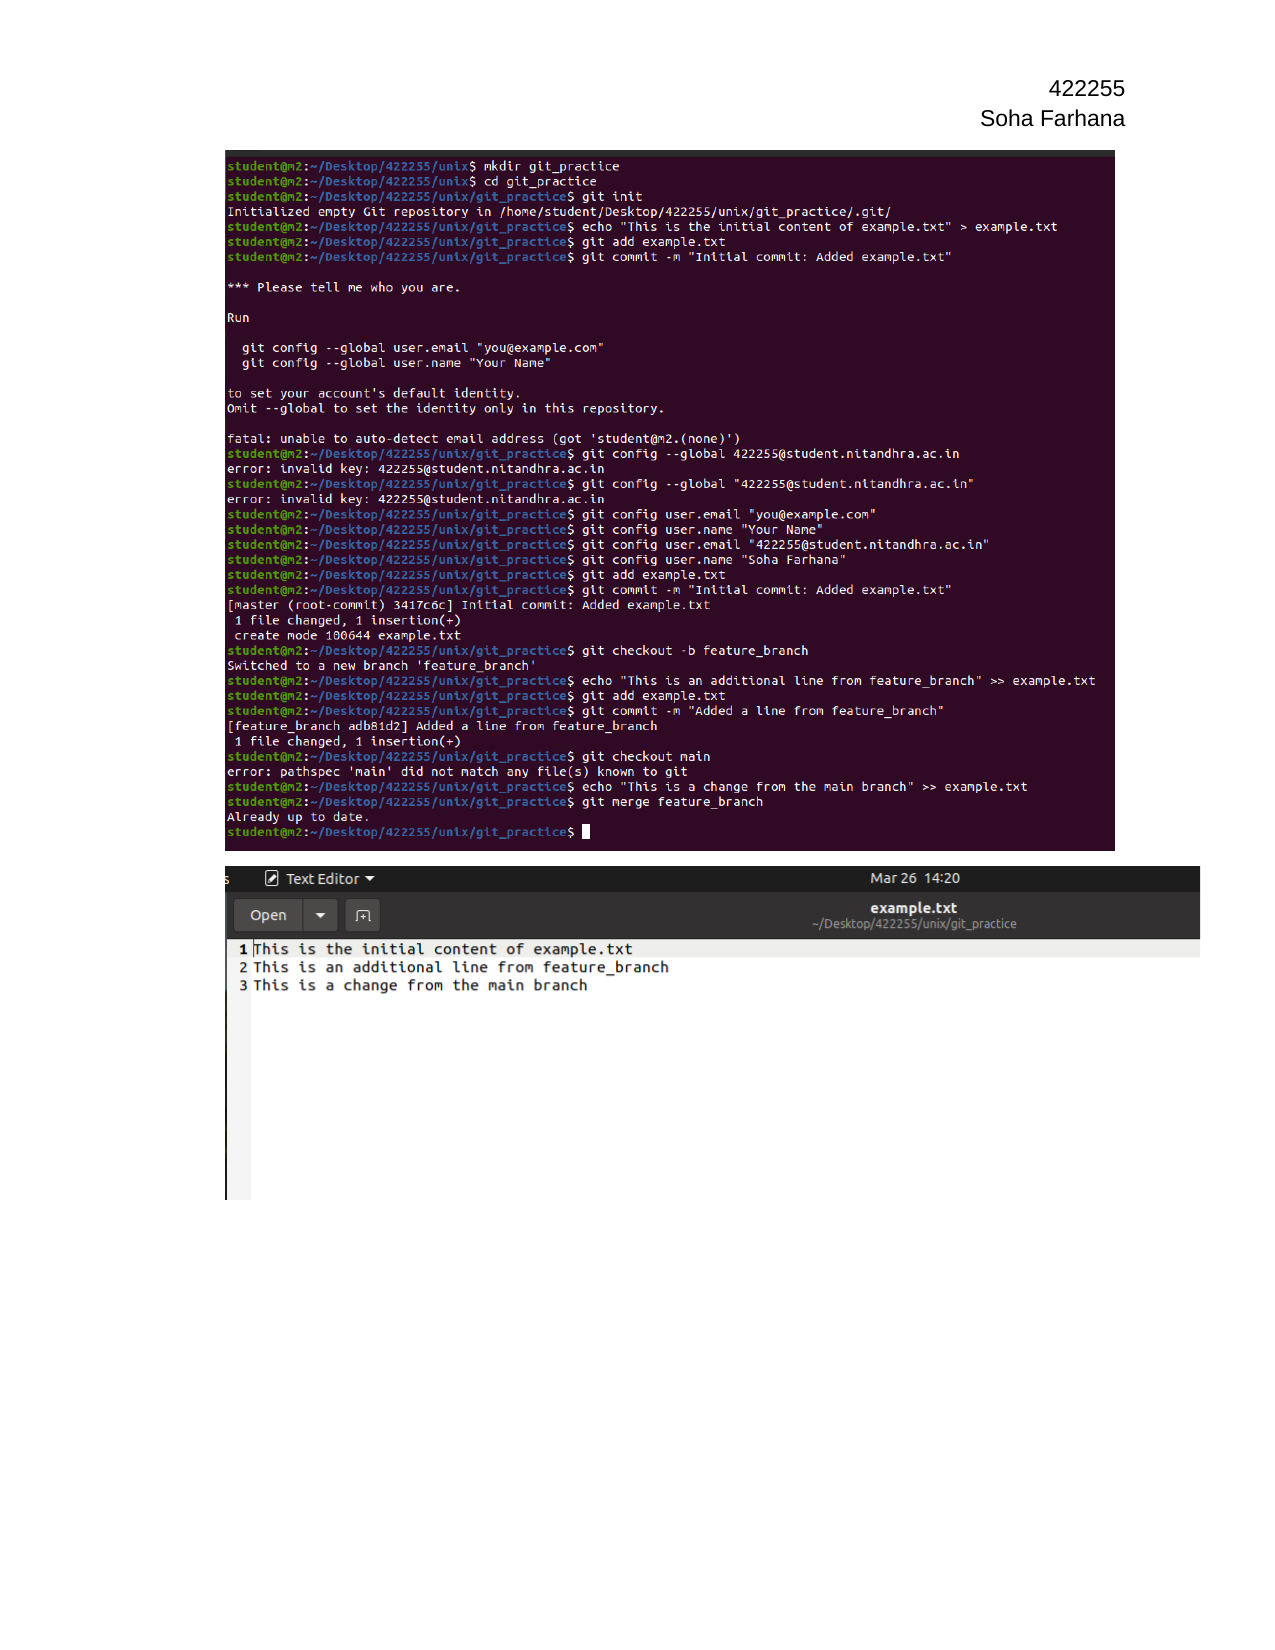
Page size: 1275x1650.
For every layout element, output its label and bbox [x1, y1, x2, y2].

picture [225, 866, 1200, 1200]
picture [225, 150, 1115, 851]
